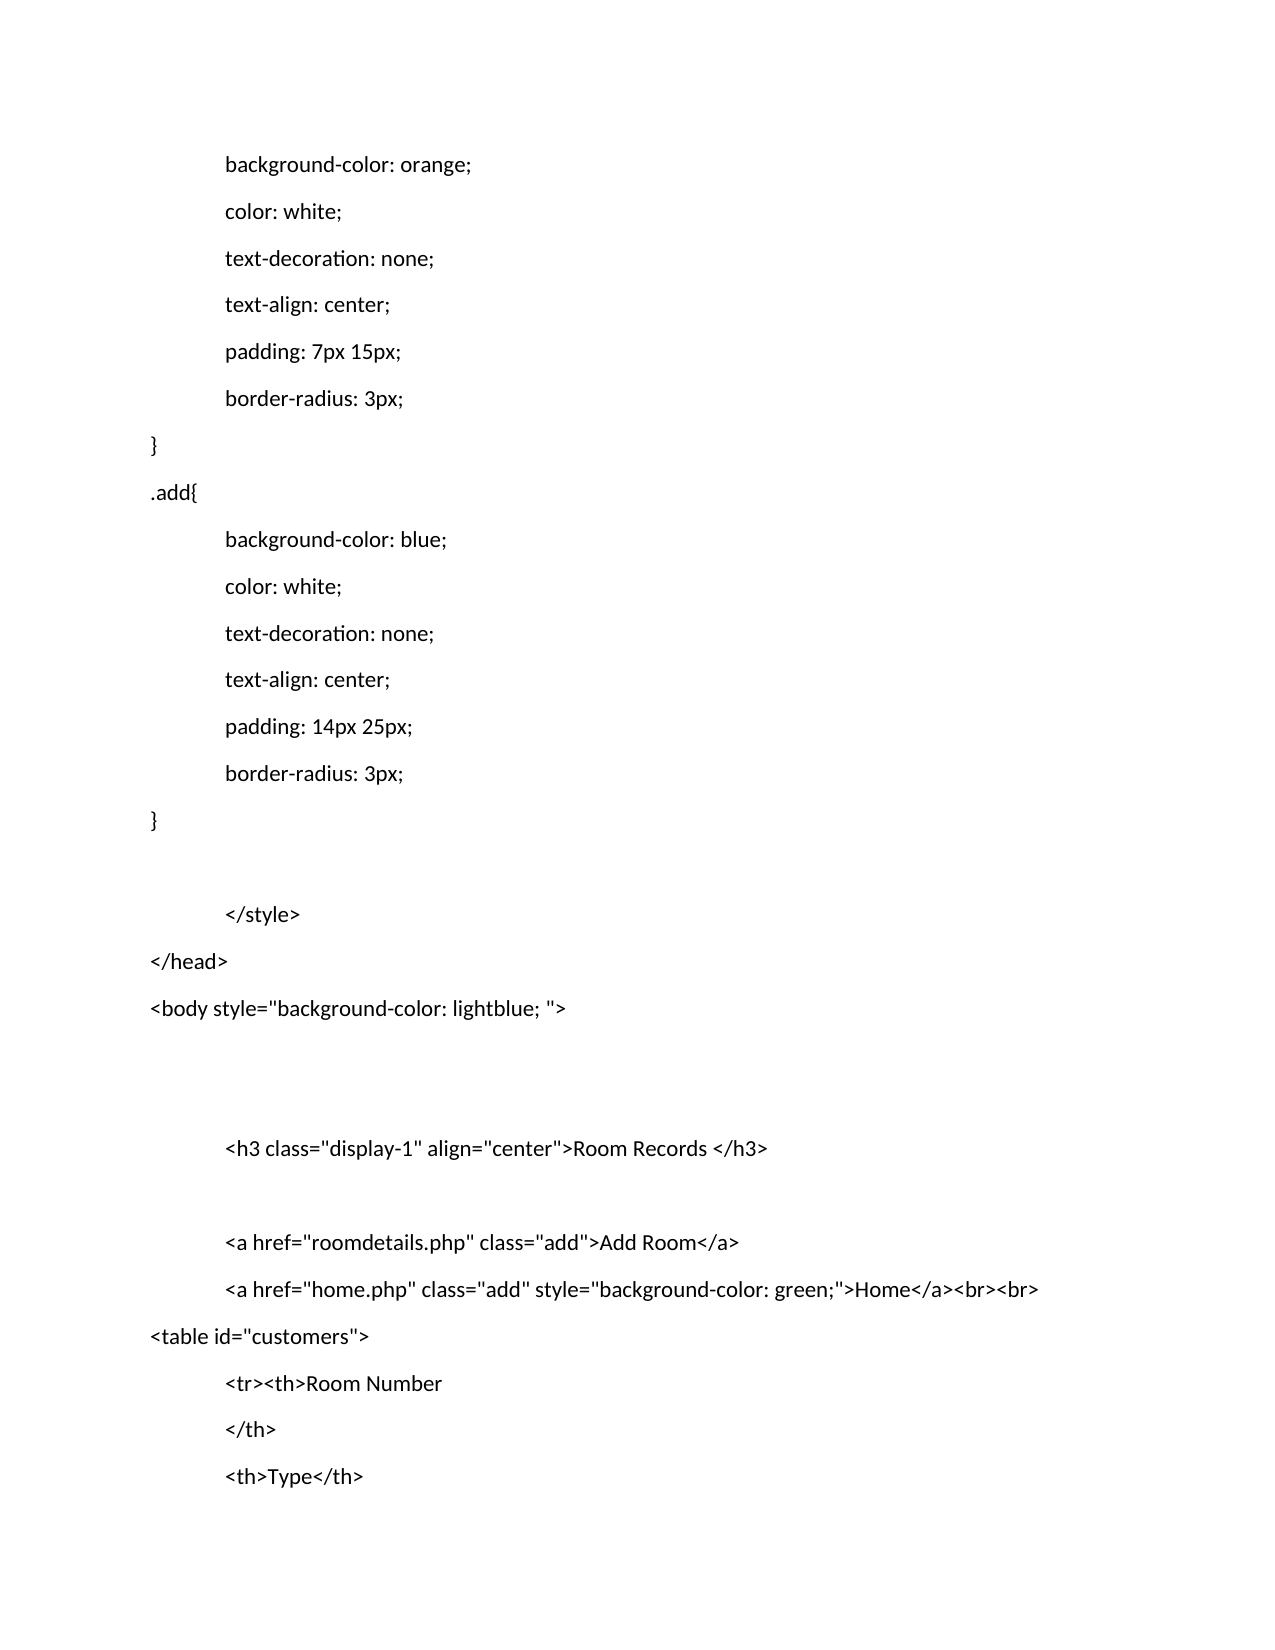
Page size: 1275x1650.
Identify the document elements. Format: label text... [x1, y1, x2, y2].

text text-decoration: none; [150, 244, 1125, 272]
text <h3 class="display-1" align="center">Room Records </h3> [150, 1134, 1125, 1162]
text <a href="home.php" class="add" style="background-color: green;">Home</a><br><br> [150, 1275, 1125, 1303]
text <tr><th>Room Number [150, 1369, 1125, 1397]
text </head> [150, 947, 1125, 975]
text </th> [150, 1416, 1125, 1444]
text <a href="roomdetails.php" class="add">Add Room</a> [150, 1228, 1125, 1256]
text text-align: center; [150, 291, 1125, 319]
text background-color: orange; [150, 150, 1125, 178]
text } [150, 431, 1125, 459]
text <body style="background-color: lightblue; "> [150, 994, 1125, 1022]
text </style> [150, 900, 1125, 928]
text <th>Type</th> [150, 1462, 1125, 1491]
text text-align: center; [150, 666, 1125, 694]
text .add{ [150, 478, 1125, 506]
text color: white; [150, 197, 1125, 225]
text border-radius: 3px; [150, 759, 1125, 787]
text <table id="customers"> [150, 1322, 1125, 1350]
text background-color: blue; [150, 525, 1125, 553]
text padding: 14px 25px; [150, 712, 1125, 741]
text padding: 7px 15px; [150, 337, 1125, 366]
text color: white; [150, 572, 1125, 600]
text border-radius: 3px; [150, 384, 1125, 412]
text text-decoration: none; [150, 619, 1125, 647]
text } [150, 806, 1125, 834]
